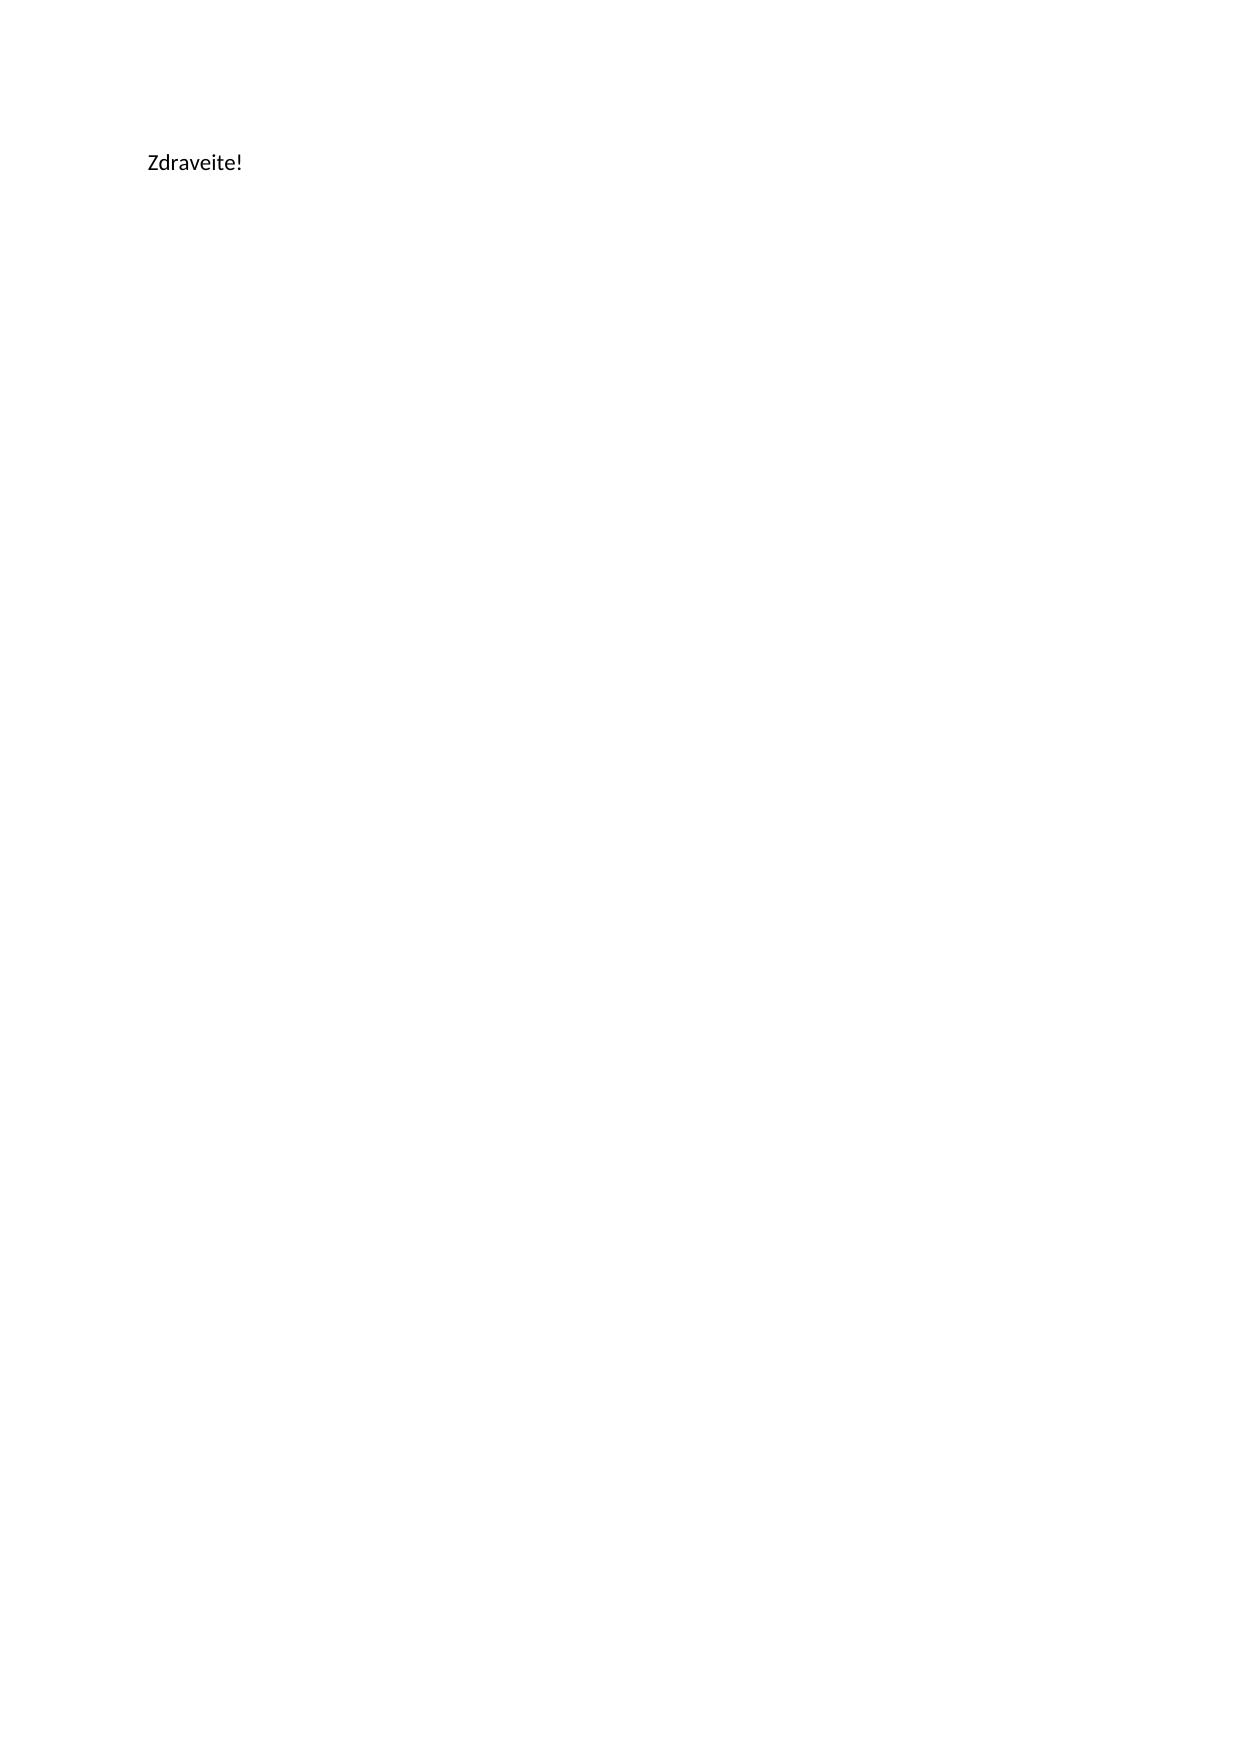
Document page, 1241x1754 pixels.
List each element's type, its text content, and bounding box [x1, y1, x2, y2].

text Zdraveite! [148, 148, 1093, 176]
